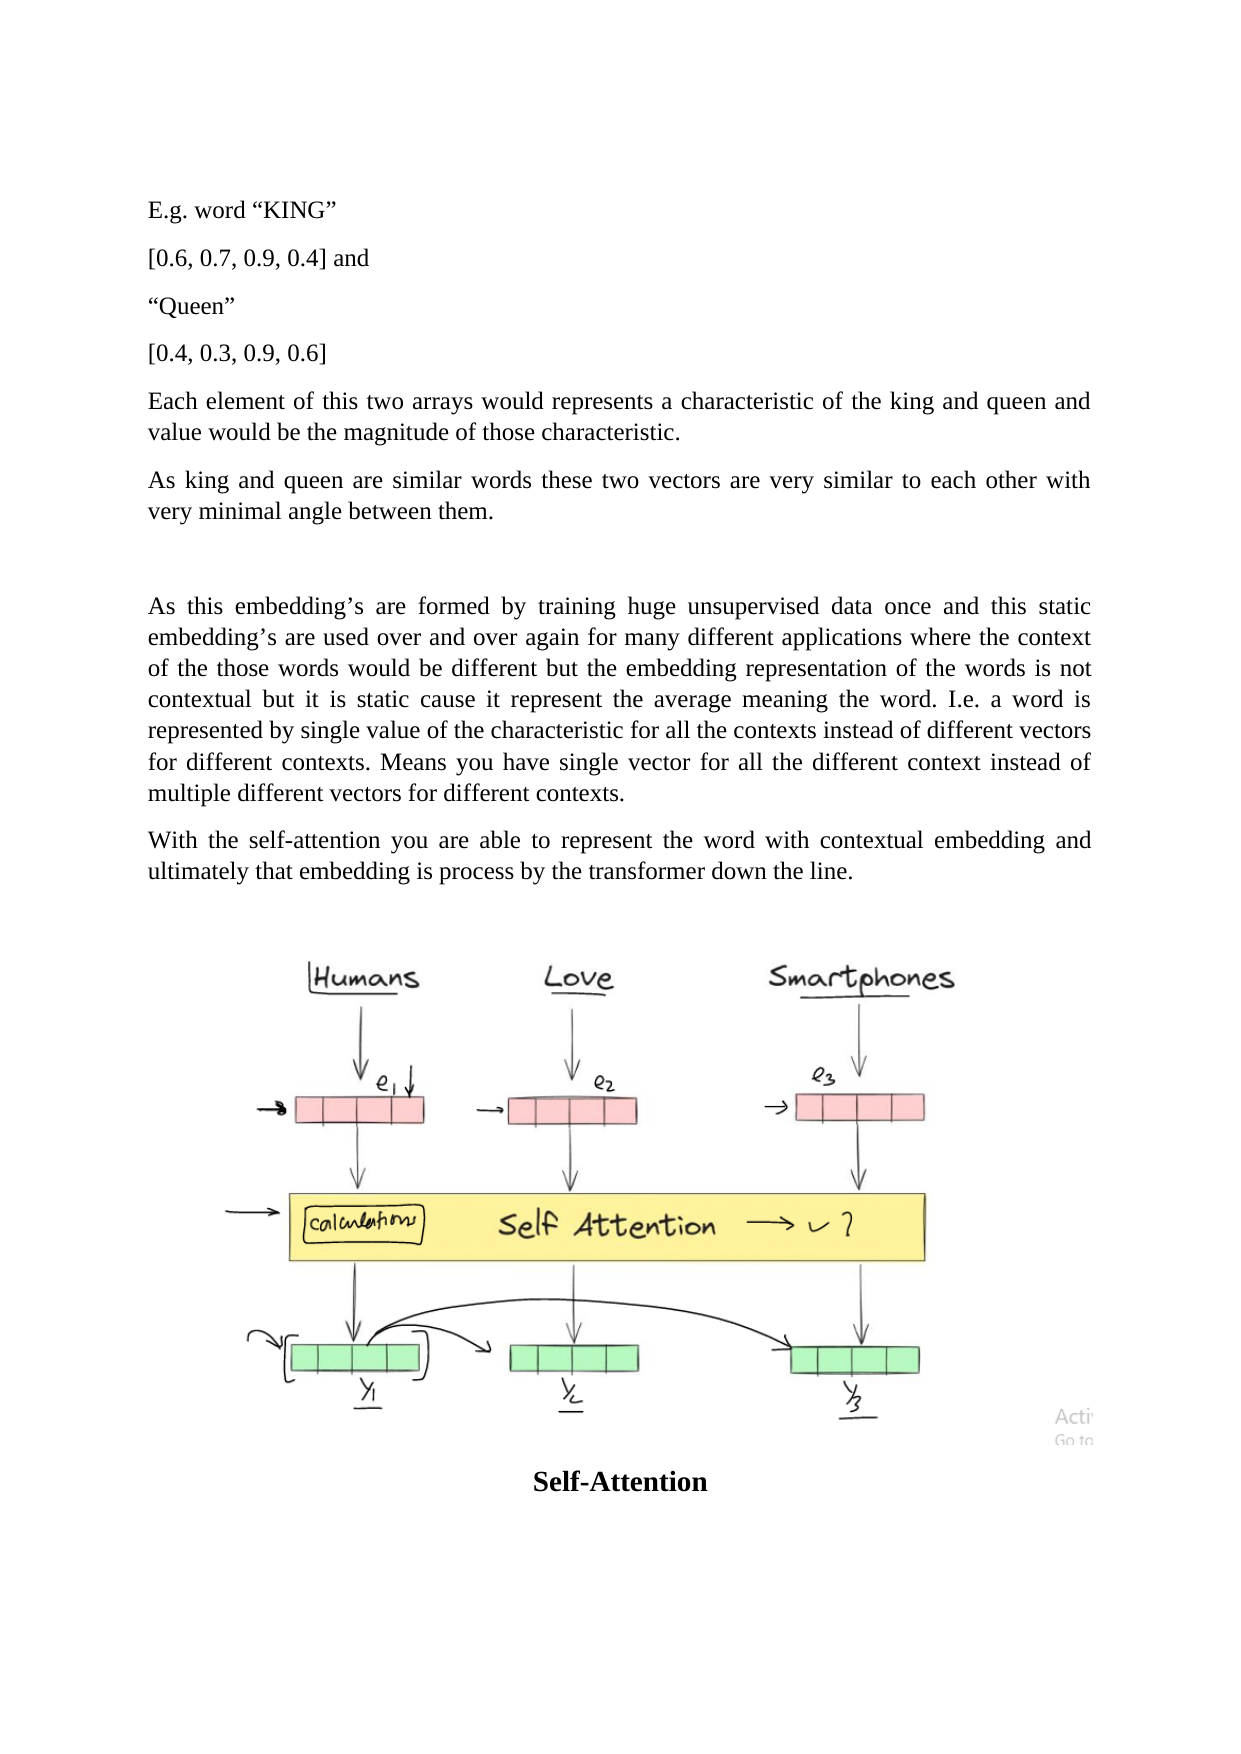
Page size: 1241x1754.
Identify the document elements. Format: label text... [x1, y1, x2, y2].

text [0.6, 0.7, 0.9, 0.4] and [148, 243, 1093, 272]
text As king and queen are similar words these two vectors are very similar to each other with very minimal angle between them. [148, 465, 1093, 525]
text E.g. word “KING” [148, 195, 1093, 224]
text With the self-attention you are able to represent the word with contextual embedding and ultimately that embedding is process by the transformer down the line. [148, 825, 1093, 885]
picture [147, 904, 1093, 1445]
text As this embedding’s are formed by training huge unsupervised data once and this static embedding’s are used over and over again for many different applications where the context of the those words would be different but the embedding representation of the words is not contextual but it is static cause it represent the average meaning the word. I.e. a word is represented by single value of the characteristic for all the contexts instead of different vectors for different contexts. Means you have single vector for all the different context instead of multiple different vectors for different contexts. [148, 591, 1093, 806]
text Each element of this two arrays would represents a characteristic of the king and queen and value would be the magnitude of those characteristic. [148, 386, 1093, 446]
text [0.4, 0.3, 0.9, 0.6] [148, 338, 1093, 367]
text Self-Attention [148, 1464, 1093, 1497]
text “Queen” [148, 291, 1093, 319]
